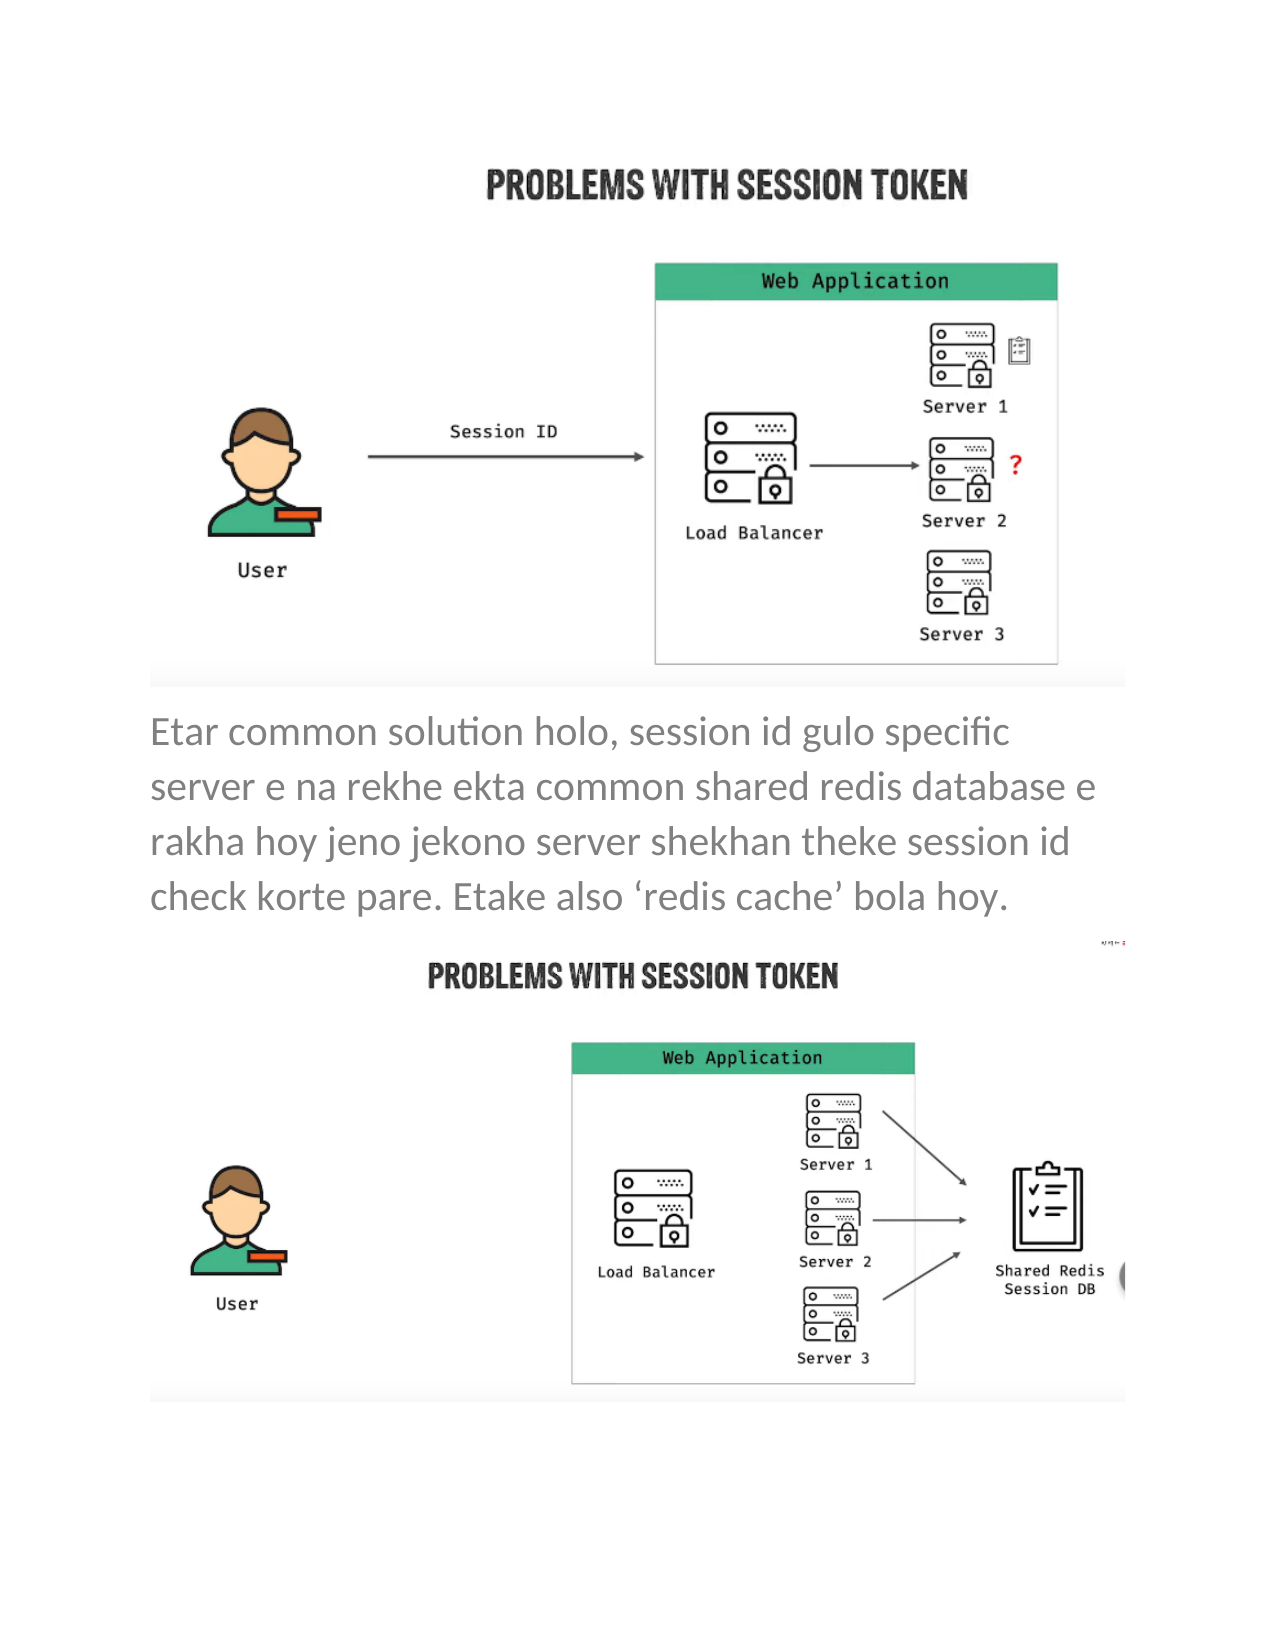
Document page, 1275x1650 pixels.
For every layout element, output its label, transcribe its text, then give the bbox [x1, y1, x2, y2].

text Etar common solution holo, session id gulo specific server e na rekhe ekta common shared redis database e rakha hoy jeno jekono server shekhan theke session id check korte pare. Etake also ‘redis cache’ bola hoy. [150, 705, 1125, 921]
picture [150, 941, 1125, 1402]
picture [150, 150, 1125, 687]
